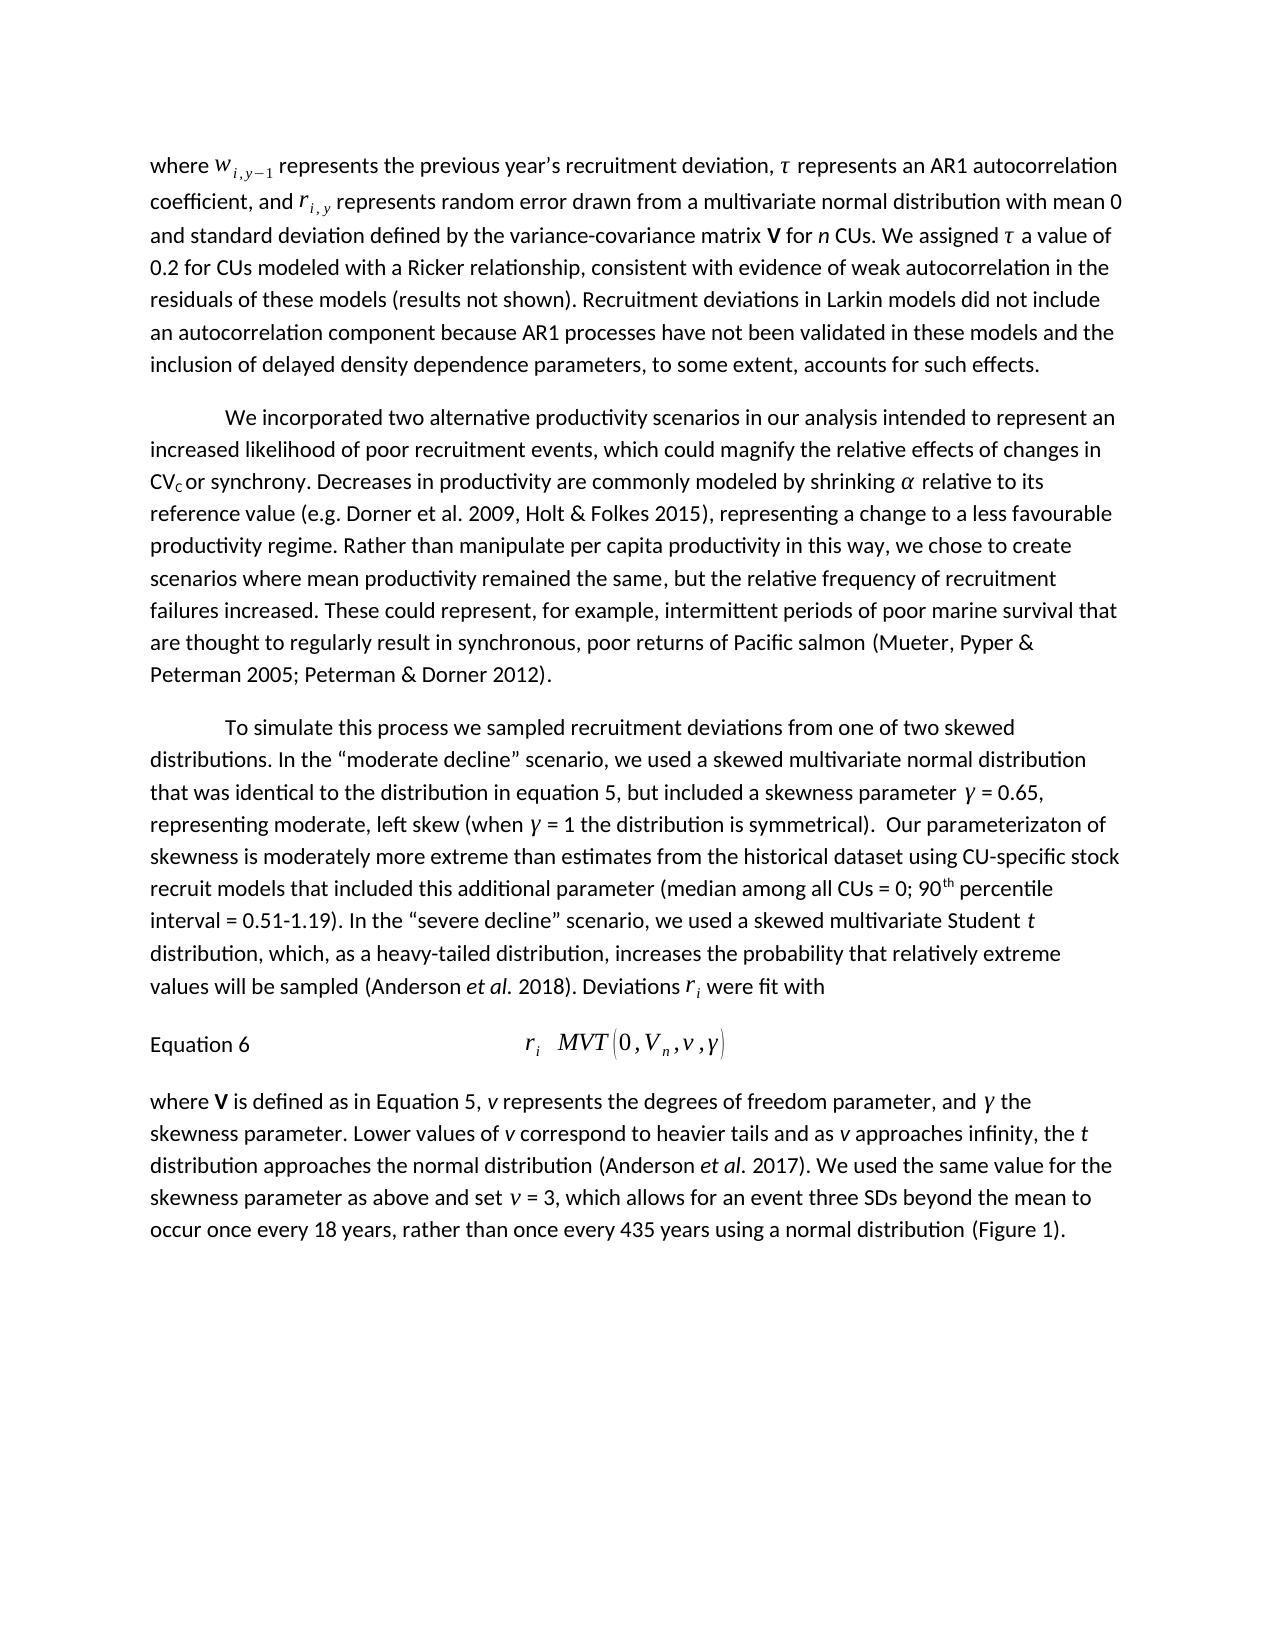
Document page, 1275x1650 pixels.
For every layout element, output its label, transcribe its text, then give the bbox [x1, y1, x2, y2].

text where represents the previous year’s recruitment deviation, represents an AR1 autocorrelation coefficient, and represents random error drawn from a multivariate normal distribution with mean 0 and standard deviation defined by the variance-covariance matrix V for n CUs. We assigned a value of 0.2 for CUs modeled with a Ricker relationship, consistent with evidence of weak autocorrelation in the residuals of these models (results not shown). Recruitment deviations in Larkin models did not include an autocorrelation component because AR1 processes have not been validated in these models and the inclusion of delayed density dependence parameters, to some extent, accounts for such effects. [150, 150, 1125, 378]
text where V is defined as in Equation 5, v represents the degrees of freedom parameter, and the skewness parameter. Lower values of v correspond to heavier tails and as v approaches infinity, the t distribution approaches the normal distribution (Anderson et al. 2017). We used the same value for the skewness parameter as above and set = 3, which allows for an event three SDs beyond the mean to occur once every 18 years, rather than once every 435 years using a normal distribution (Figure 1). [150, 1087, 1125, 1244]
text To simulate this process we sampled recruitment deviations from one of two skewed distributions. In the “moderate decline” scenario, we used a skewed multivariate normal distribution that was identical to the distribution in equation 5, but included a skewness parameter = 0.65, representing moderate, left skew (when = 1 the distribution is symmetrical). Our parameterizaton of skewness is moderately more extreme than estimates from the historical dataset using CU-specific stock recruit models that included this additional parameter (median among all CUs = 0; 90th percentile interval = 0.51-1.19). In the “severe decline” scenario, we used a skewed multivariate Student t distribution, which, as a heavy-tailed distribution, increases the probability that relatively extreme values will be sampled (Anderson et al. 2018). Deviations were fit with [150, 713, 1125, 1002]
text Equation 6 [150, 1027, 1125, 1062]
text We incorporated two alternative productivity scenarios in our analysis intended to represent an increased likelihood of poor recruitment events, which could magnify the relative effects of changes in CVC or synchrony. Decreases in productivity are commonly modeled by shrinking relative to its reference value (e.g. Dorner et al. 2009, Holt & Folkes 2015), representing a change to a less favourable productivity regime. Rather than manipulate per capita productivity in this way, we chose to create scenarios where mean productivity remained the same, but the relative frequency of recruitment failures increased. These could represent, for example, intermittent periods of poor marine survival that are thought to regularly result in synchronous, poor returns of Pacific salmon (Mueter, Pyper & Peterman 2005; Peterman & Dorner 2012). [150, 403, 1125, 688]
